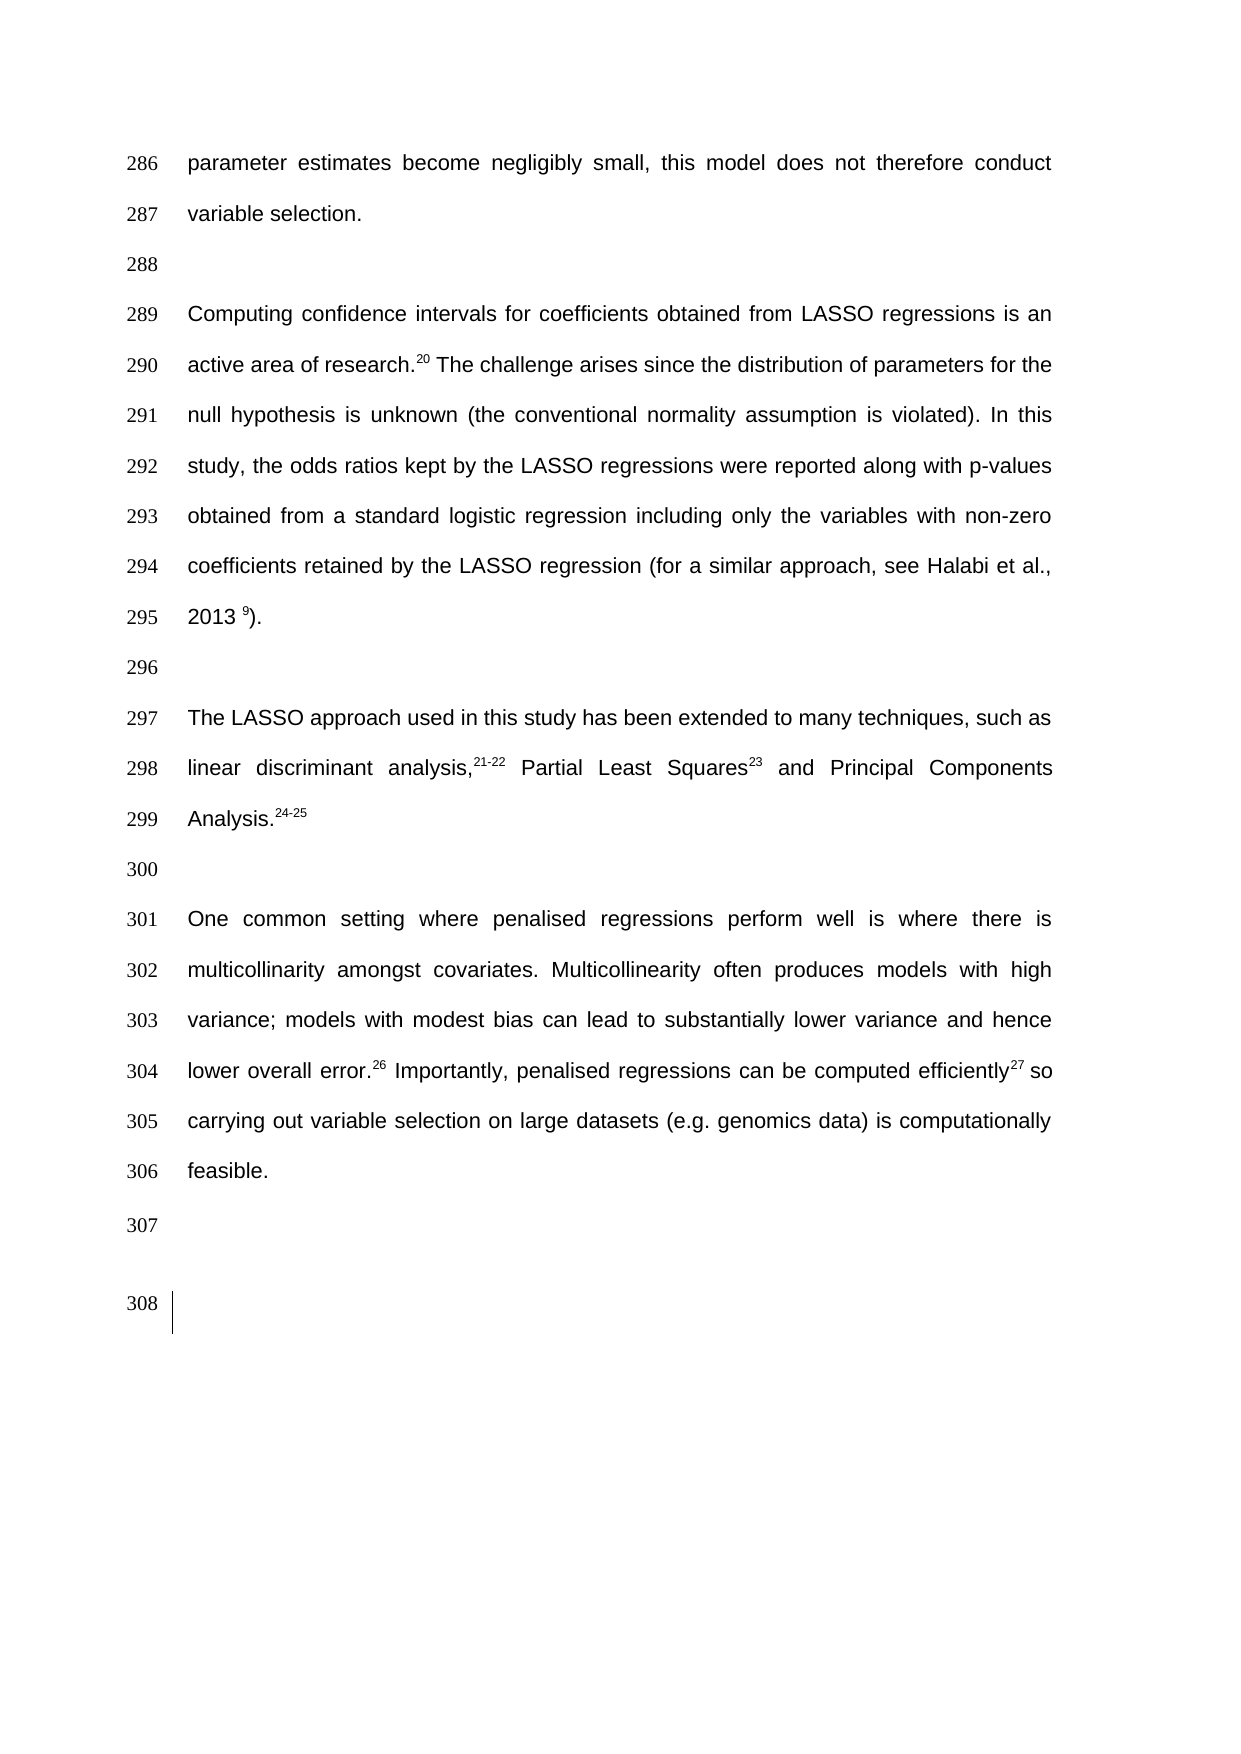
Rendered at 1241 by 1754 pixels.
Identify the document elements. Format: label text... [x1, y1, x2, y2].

text Computing confidence intervals for coefficients obtained from LASSO regressions is an active area of research.20 The challenge arises since the distribution of parameters for the null hypothesis is unknown (the conventional normality assumption is violated). In this study, the odds ratios kept by the LASSO regressions were reported along with p-values obtained from a standard logistic regression including only the variables with non-zero coefficients retained by the LASSO regression (for a similar approach, see Halabi et al., 2013 9). [187, 301, 1053, 629]
text One common setting where penalised regressions perform well is where there is multicollinarity amongst covariates. Multicollinearity often produces models with high variance; models with modest bias can lead to substantially lower variance and hence lower overall error.26 Importantly, penalised regressions can be computed efficiently27 so carrying out variable selection on large datasets (e.g. genomics data) is computationally feasible. [187, 906, 1053, 1183]
text The LASSO approach used in this study has been extended to many techniques, such as linear discriminant analysis,21-22 Partial Least Squares23 and Principal Components Analysis.24-25 [187, 704, 1053, 831]
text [187, 150, 1053, 226]
